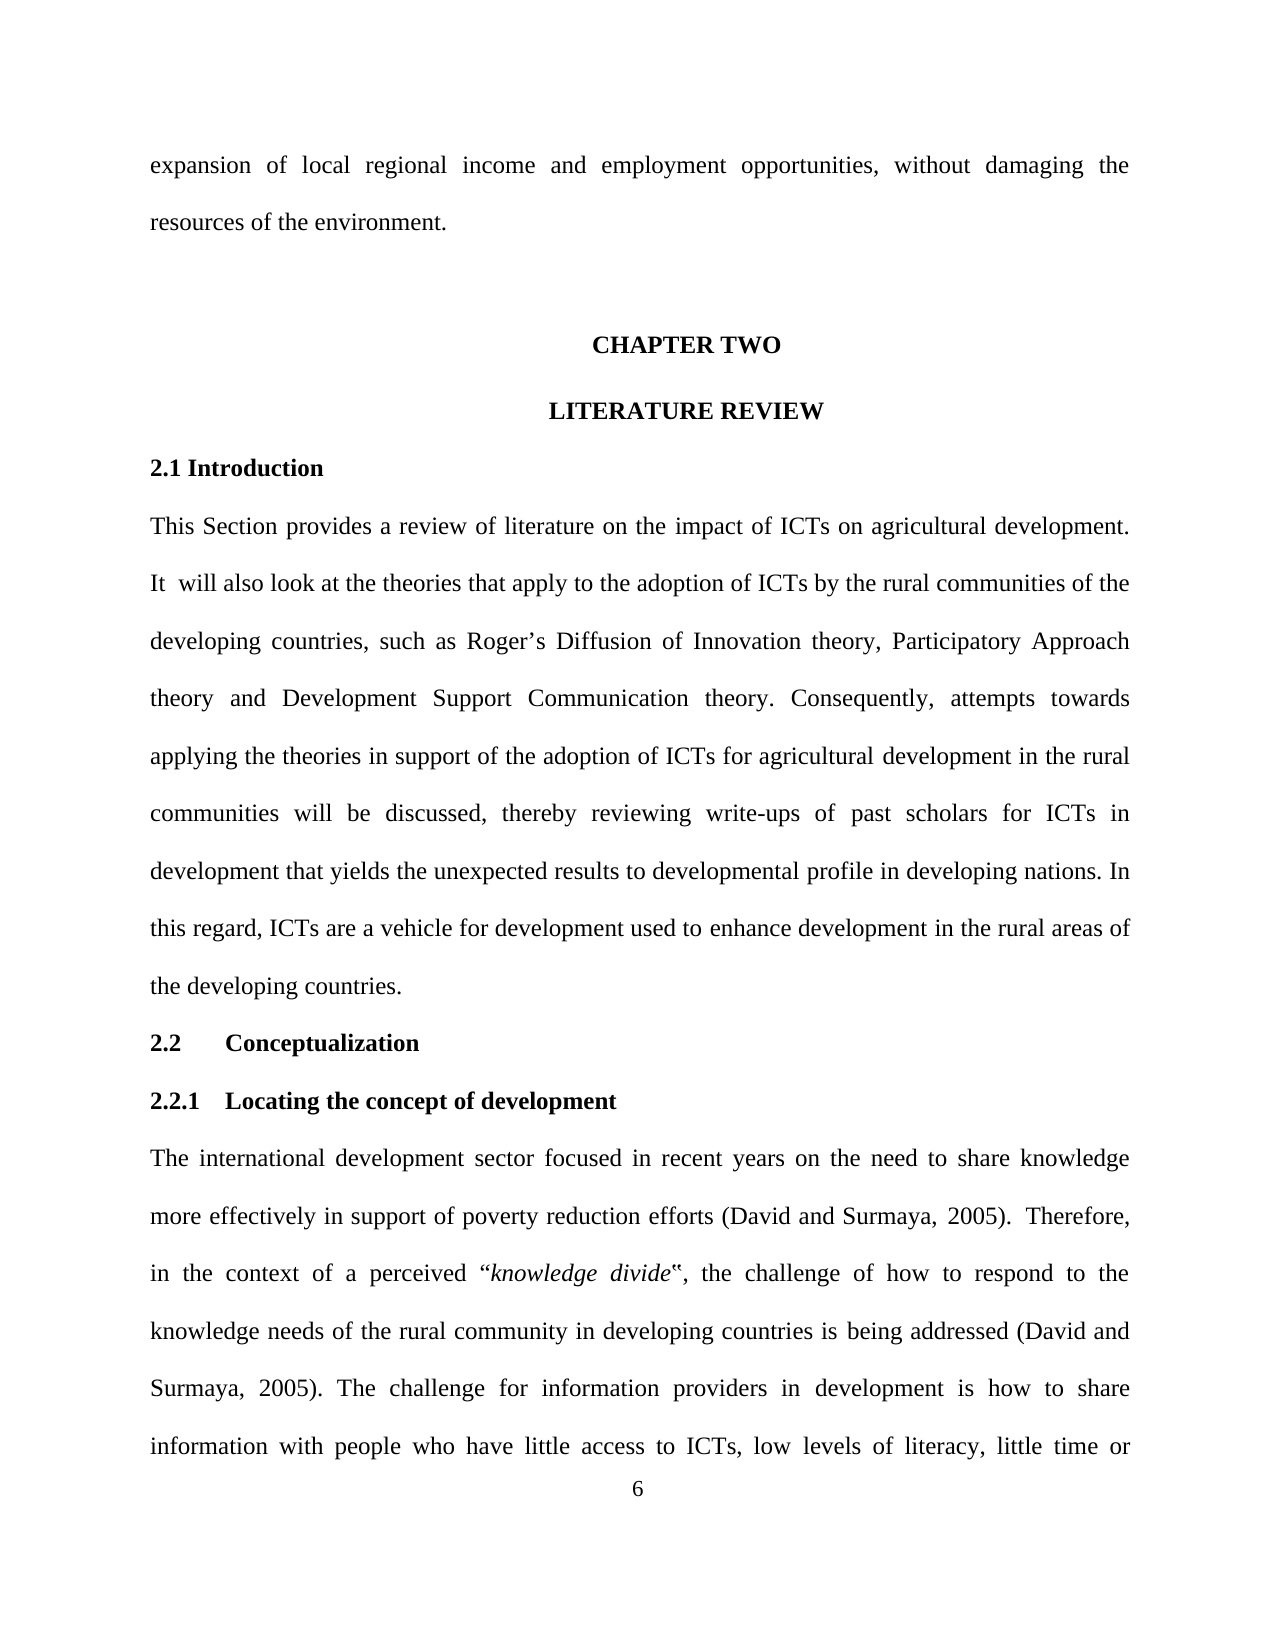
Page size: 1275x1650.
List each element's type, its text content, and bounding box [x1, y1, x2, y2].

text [150, 179, 1130, 236]
subtitle CHAPTER TWO [243, 331, 1130, 359]
subtitle LITERATURE REVIEW [243, 396, 1130, 425]
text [150, 1143, 1130, 1460]
subtitle 2.2.1 Locating the concept of development [150, 1086, 1130, 1115]
text 2.1 Introduction [150, 453, 1130, 482]
text This Section provides a review of literature on the impact of ICTs on agricultural development. It will also look at the theories that apply to the adoption of ICTs by the rural communities of the developing countries, such as Roger’s Diffusion of Innovation theory, Participatory Approach theory and Development Support Communication theory. Consequently, attempts towards applying the theories in support of the adoption of ICTs for agricultural development in the rural communities will be discussed, thereby reviewing write-ups of past scholars for ICTs in development that yields the unexpected results to developmental profile in developing nations. In this regard, ICTs are a vehicle for development used to enhance development in the rural areas of the developing countries. [150, 511, 1130, 1000]
list Conceptualization [150, 1028, 1130, 1057]
